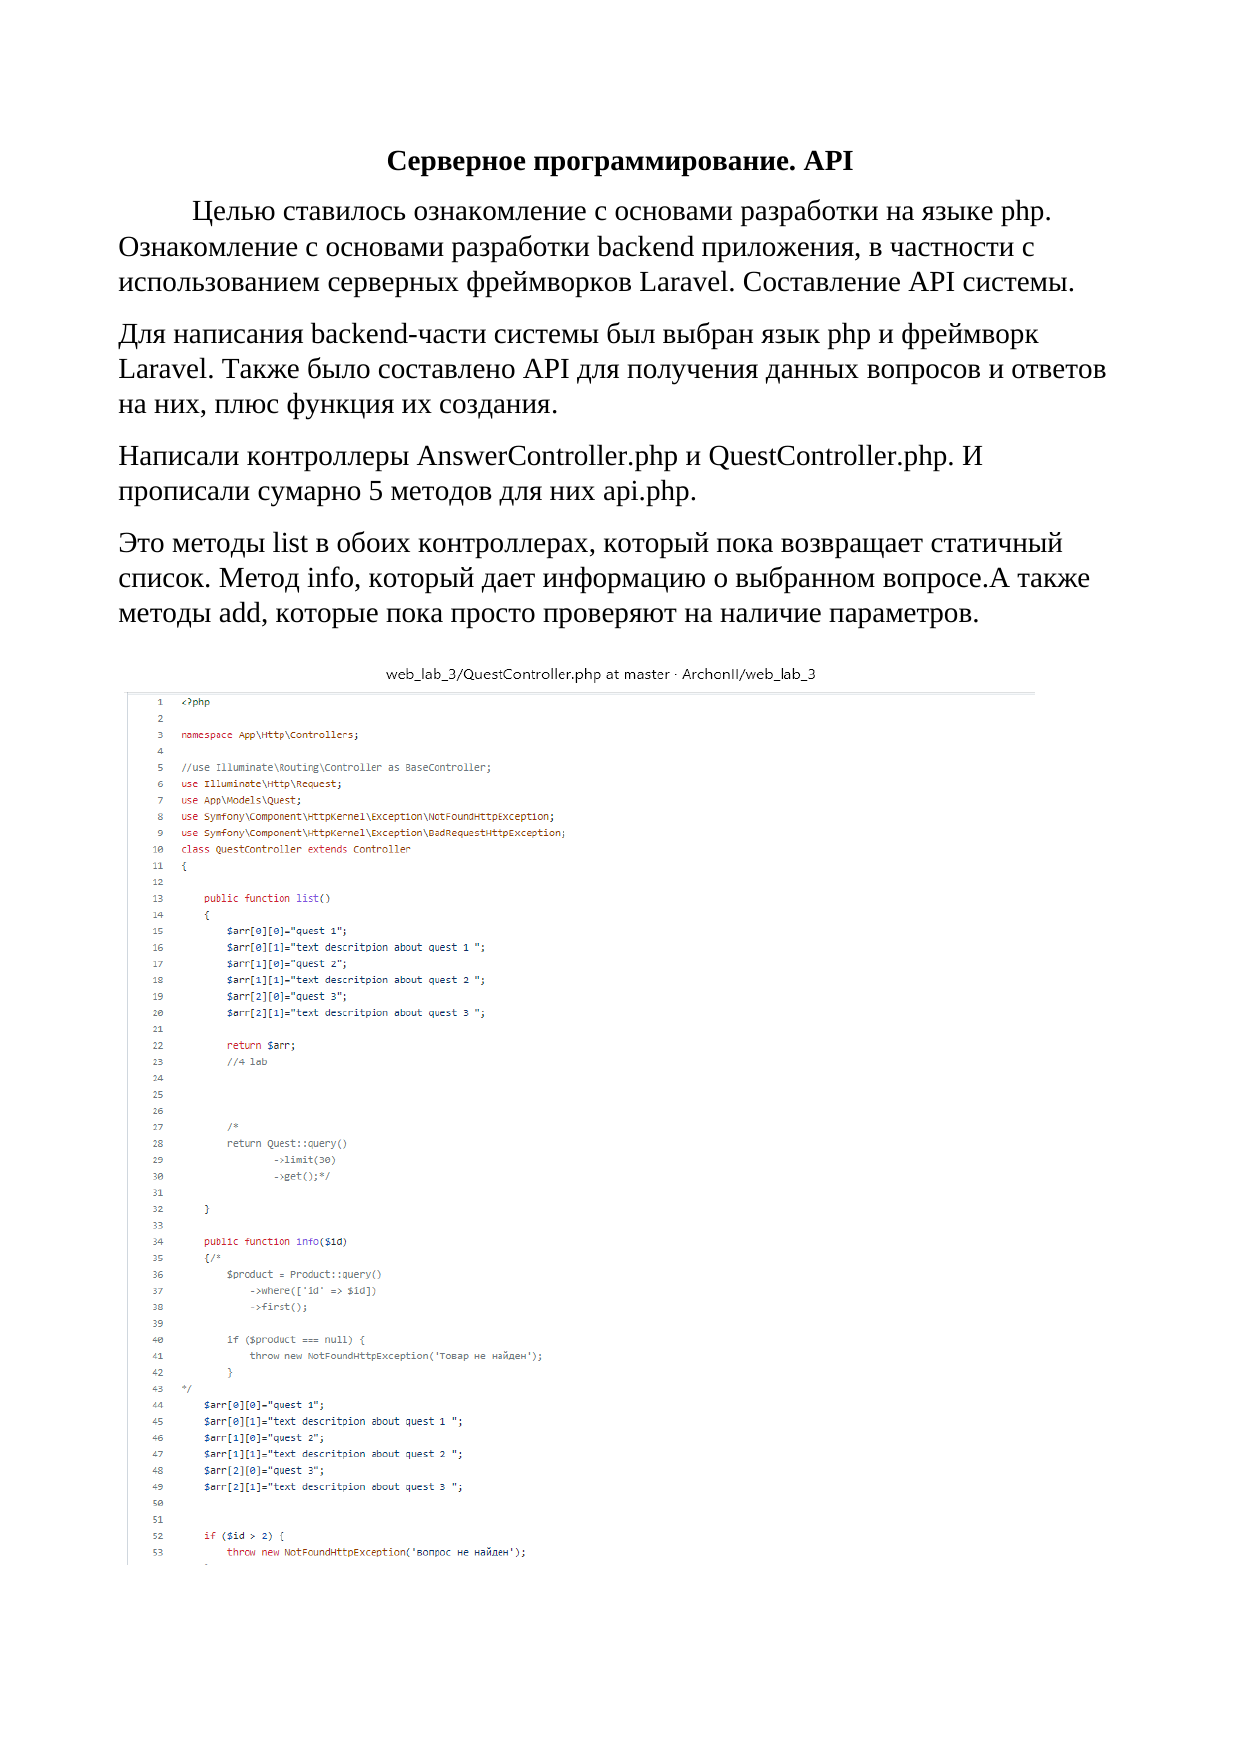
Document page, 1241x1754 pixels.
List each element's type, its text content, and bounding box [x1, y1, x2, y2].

text Написали контроллеры AnswerController.php и QuestController.php. И прописали сумарно 5 методов для них api.php. [118, 438, 1122, 507]
subtitle Серверное программирование. API [118, 143, 1122, 177]
picture [124, 655, 1035, 1565]
text Целью ставилось ознакомление с основами разработки на языке php. Ознакомление с основами разработки backend приложения, в частности с использованием серверных фреймворков Laravel. Составление API системы. [118, 193, 1122, 297]
text Это методы list в обоих контроллерах, который пока возвращает статичный список. Метод info, который дает информацию о выбранном вопросе.А также методы add, которые пока просто проверяют на наличие параметров. [118, 525, 1122, 629]
text Для написания backend-части системы был выбран язык php и фреймворк Laravel. Также было составлено API для получения данных вопросов и ответов на них, плюс функция их создания. [118, 316, 1122, 420]
